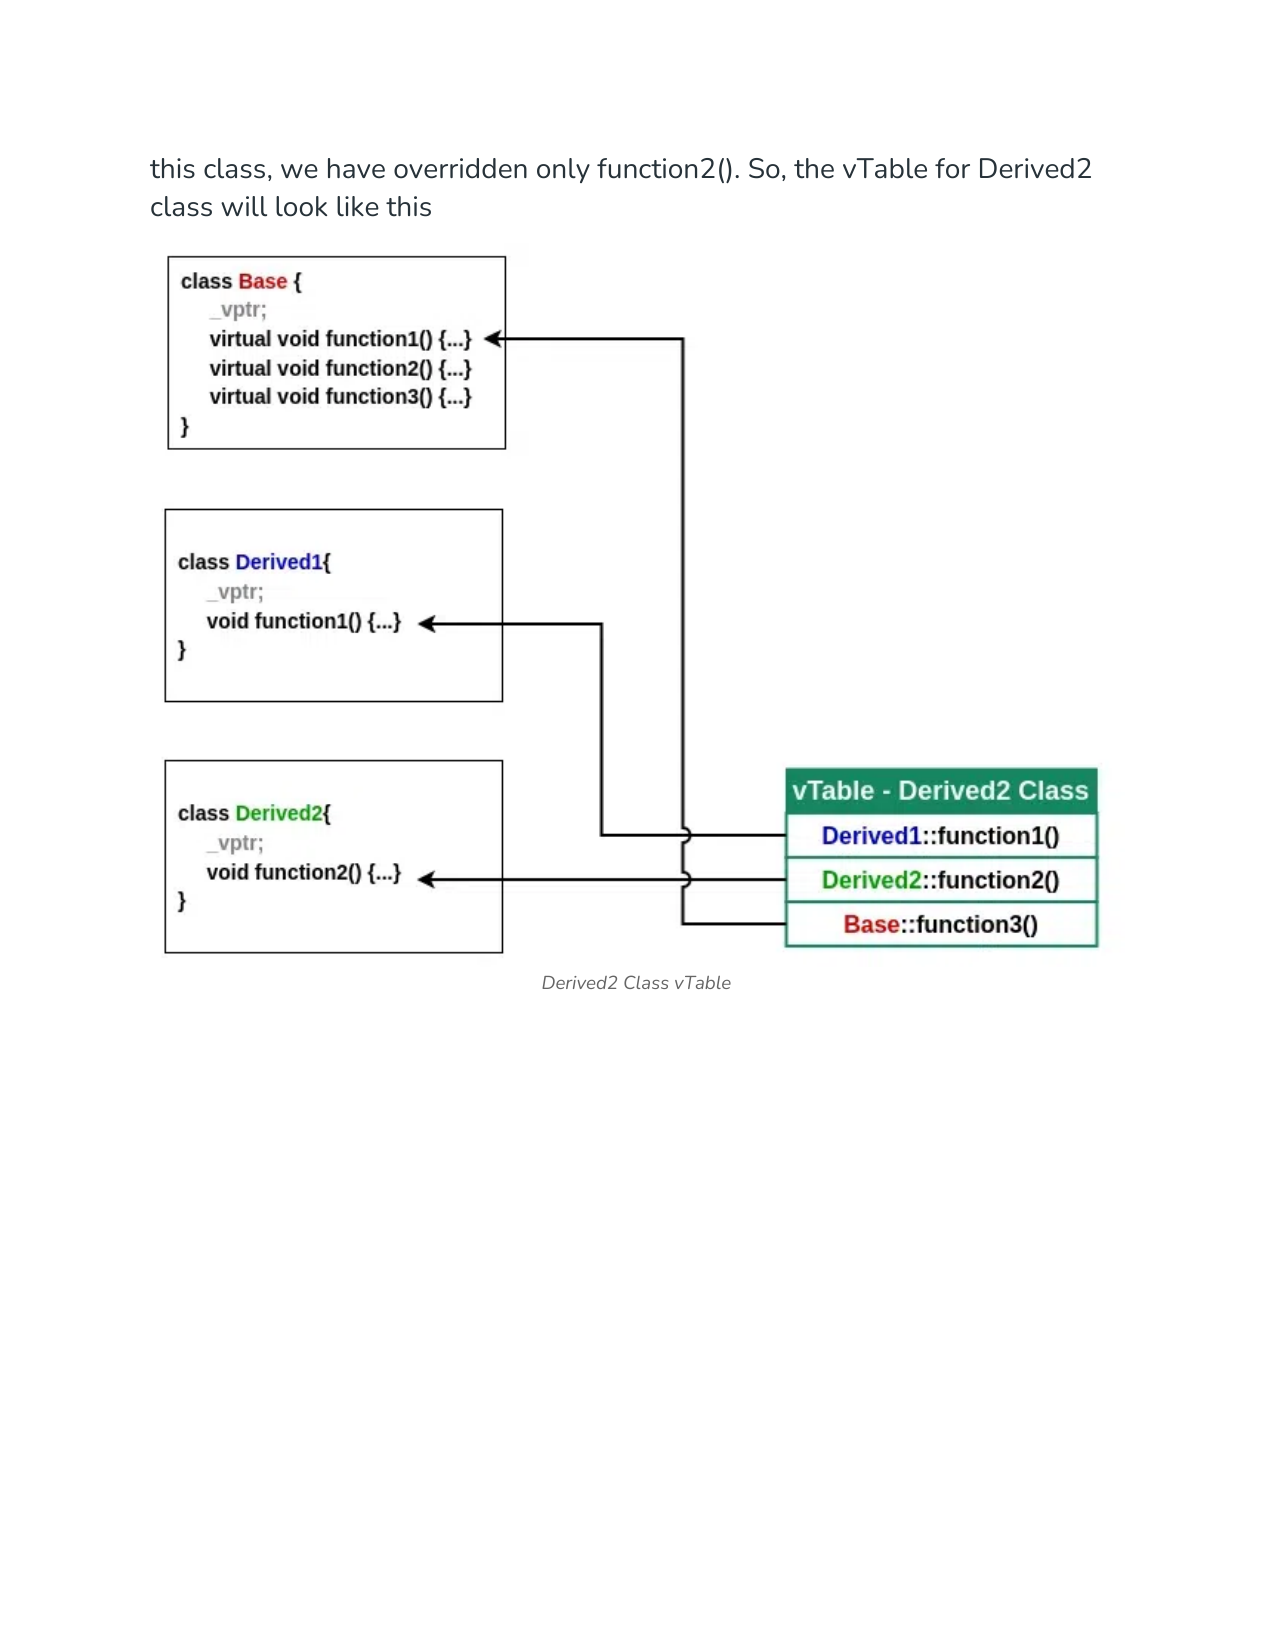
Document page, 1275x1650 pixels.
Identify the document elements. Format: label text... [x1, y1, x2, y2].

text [150, 150, 1125, 227]
picture [150, 243, 1125, 967]
text Derived2 Class vTable [150, 970, 1125, 996]
